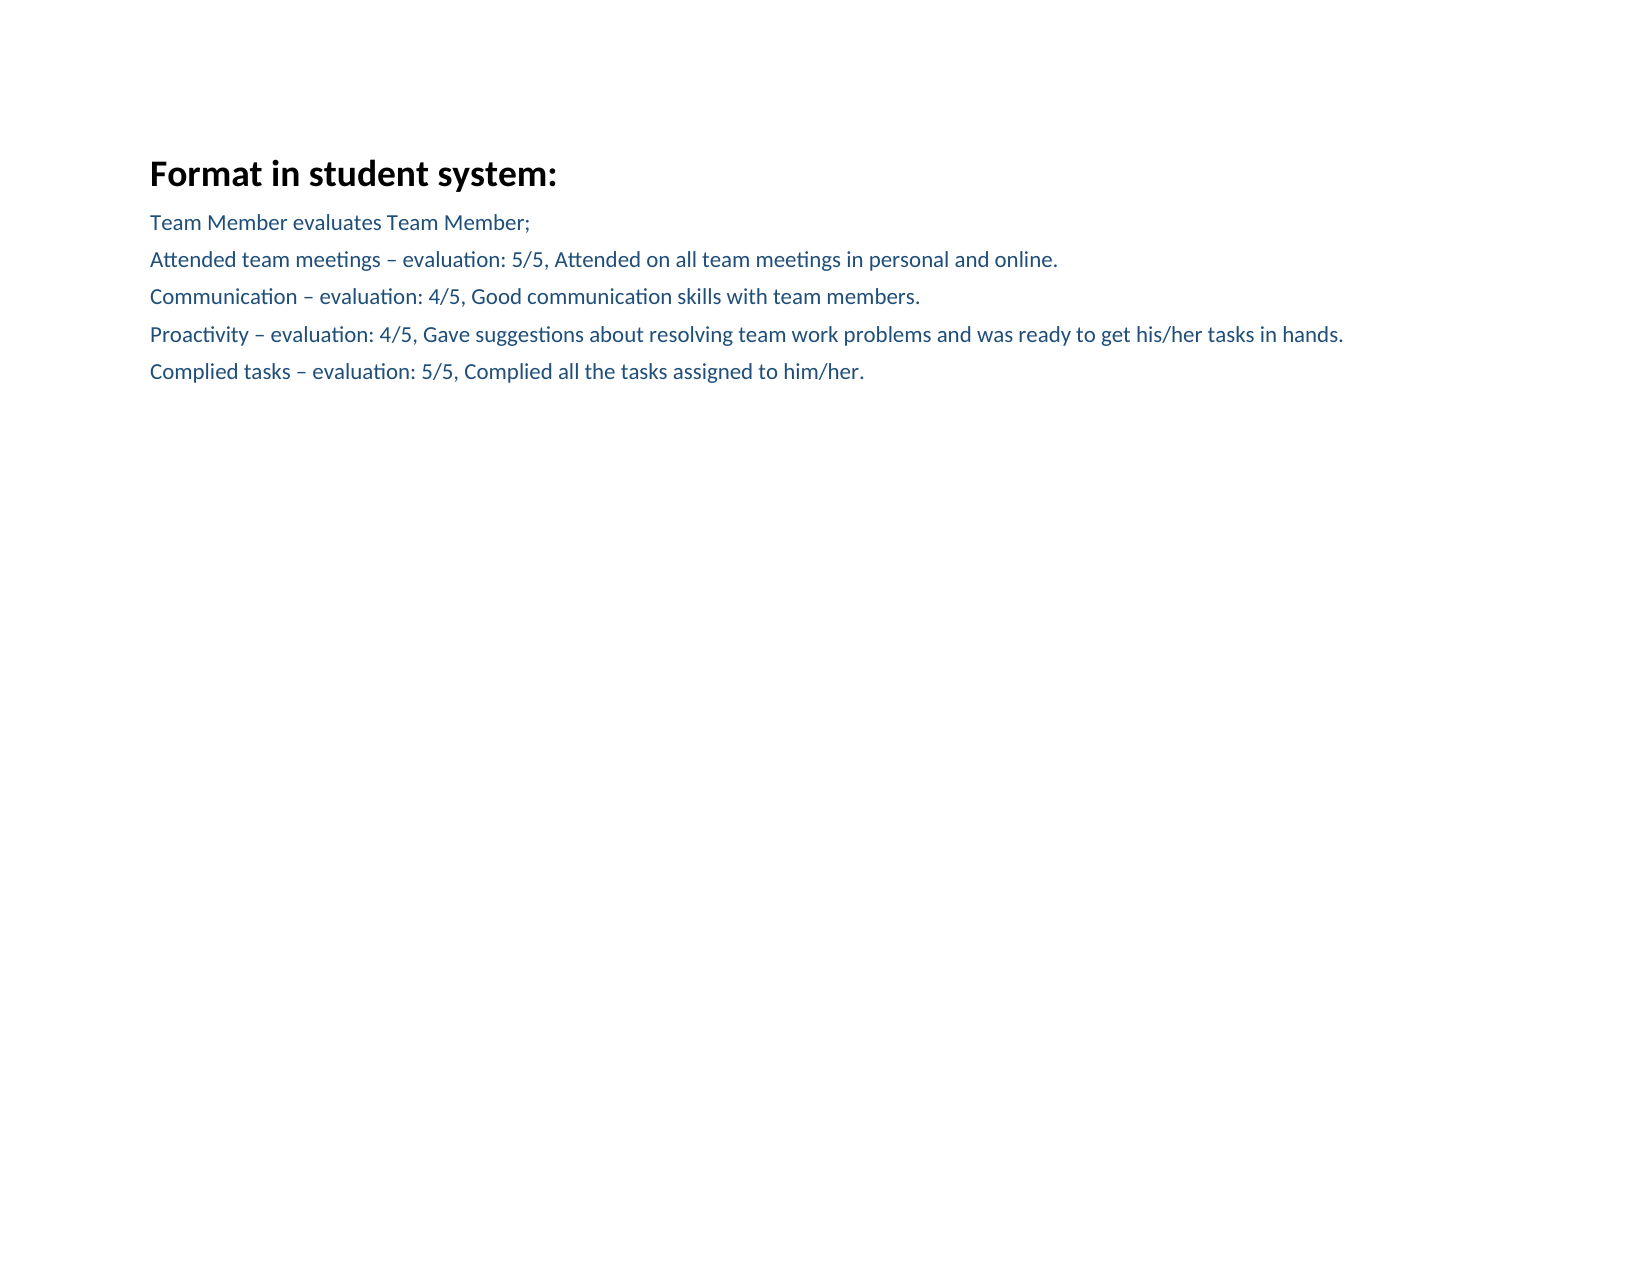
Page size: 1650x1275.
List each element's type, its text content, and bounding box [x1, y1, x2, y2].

text Team Member evaluates Team Member; [150, 208, 1500, 236]
text Communication – evaluation: 4/5, Good communication skills with team members. [150, 282, 1500, 310]
text Complied tasks – evaluation: 5/5, Complied all the tasks assigned to him/her. [150, 357, 1500, 385]
text Proactivity – evaluation: 4/5, Gave suggestions about resolving team work problems and was ready to get his/her tasks in hands. [150, 320, 1500, 348]
text Attended team meetings – evaluation: 5/5, Attended on all team meetings in personal and online. [150, 245, 1500, 273]
text Format in student system: [150, 150, 1500, 196]
